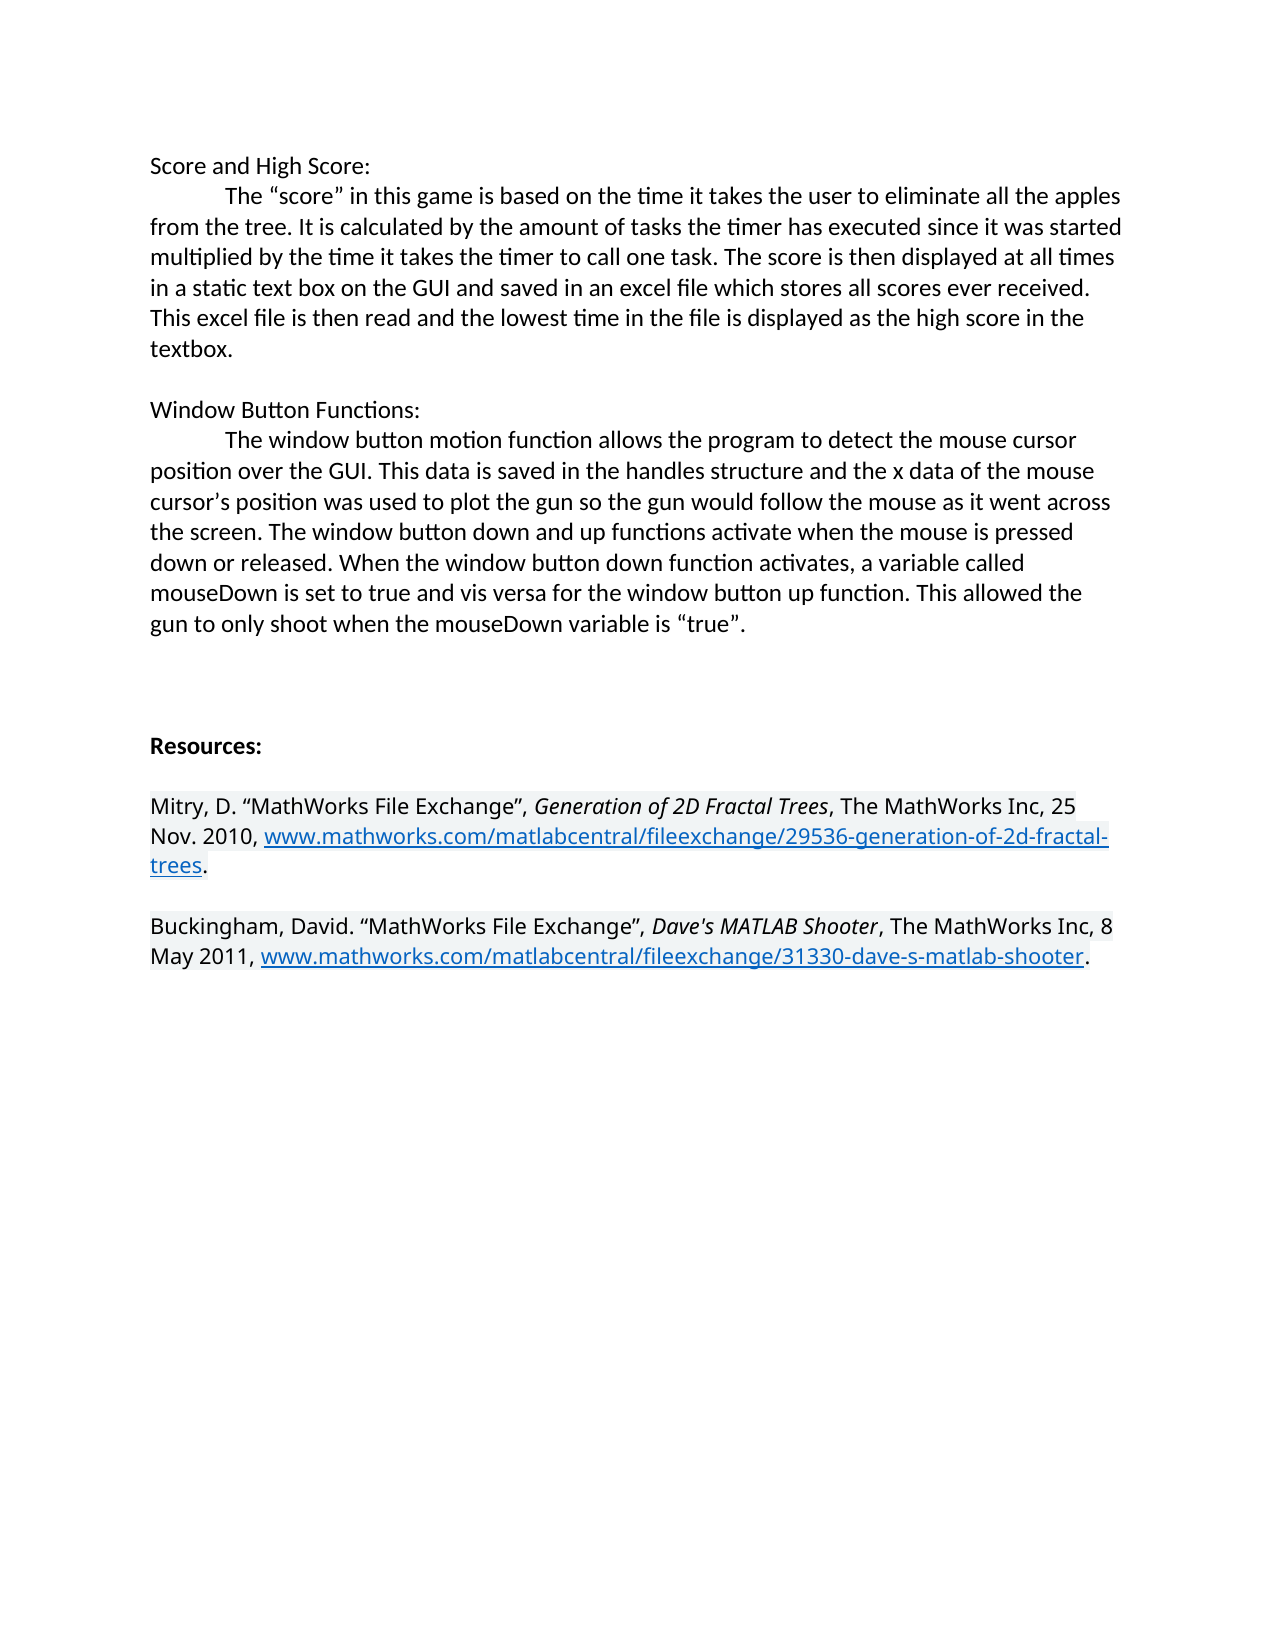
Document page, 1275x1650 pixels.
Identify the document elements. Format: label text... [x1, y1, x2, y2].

text Score and High Score: [150, 150, 1125, 181]
text The “score” in this game is based on the time it takes the user to eliminate all the apples from the tree. It is calculated by the amount of tasks the timer has executed since it was started multiplied by the time it takes the timer to call one task. The score is then displayed at all times in a static text box on the GUI and saved in an excel file which stores all scores ever received. This excel file is then read and the lowest time in the file is displayed as the high score in the textbox. [150, 181, 1125, 364]
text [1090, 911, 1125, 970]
text Window Button Functions: [150, 394, 1125, 425]
text Mitry, D. “MathWorks File Exchange”, Generation of 2D Fractal Trees, The MathWorks Inc, 25 Nov. 2010, www.mathworks.com/matlabcentral/fileexchange/29536-generation-of-2d-fractal-trees. [208, 791, 1125, 880]
text Resources: [150, 730, 1125, 760]
text The window button motion function allows the program to detect the mouse cursor position over the GUI. This data is saved in the handles structure and the x data of the mouse cursor’s position was used to plot the gun so the gun would follow the mouse as it went across the screen. The window button down and up functions activate when the mouse is pressed down or released. When the window button down function activates, a variable called mouseDown is set to true and vis versa for the window button up function. This allowed the gun to only shoot when the mouseDown variable is “true”. [150, 425, 1125, 638]
